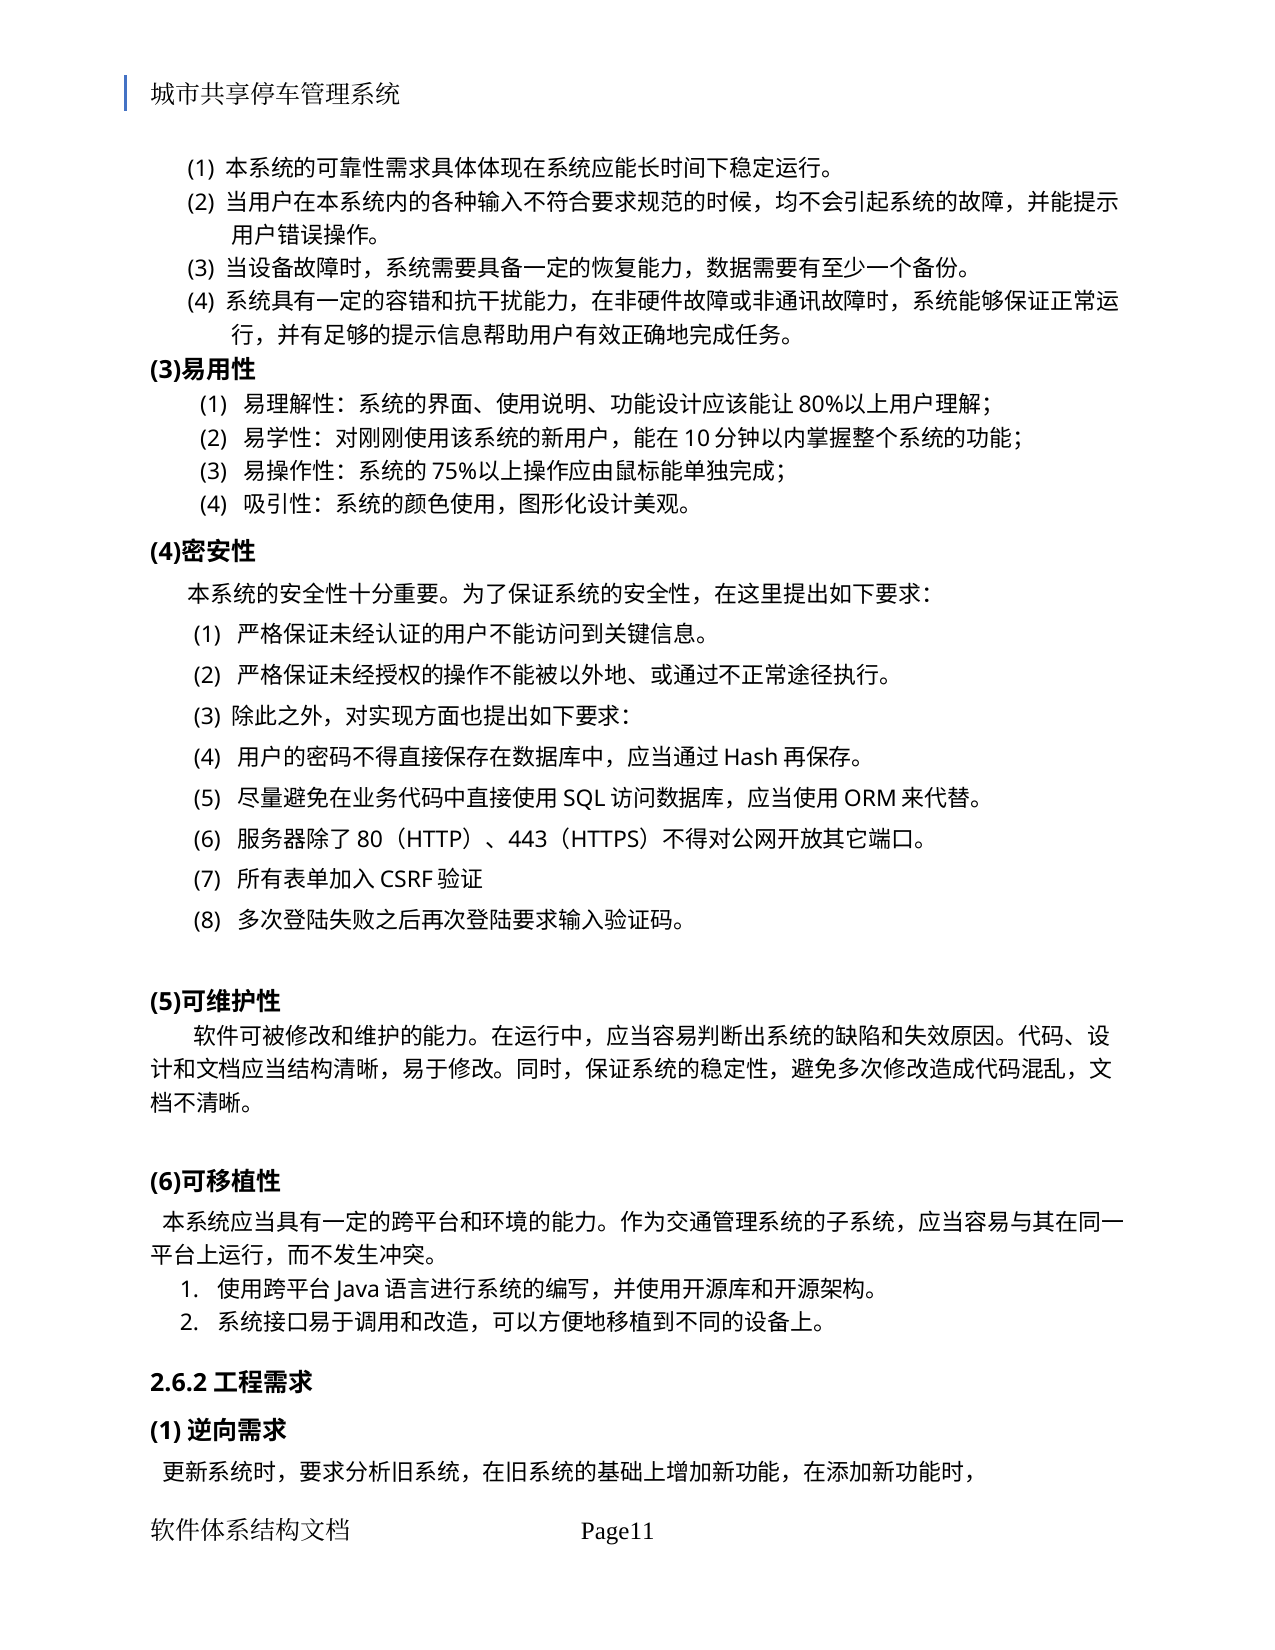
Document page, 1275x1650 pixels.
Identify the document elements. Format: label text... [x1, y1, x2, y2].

subtitle (6)可移植性 [150, 1161, 1125, 1198]
list 使用跨平台Java语言进行系统的编写，并使用开源库和开源架构。 [179, 1270, 1125, 1304]
list 多次登陆失败之后再次登陆要求输入验证码。 [194, 902, 1125, 936]
list 严格保证未经授权的操作不能被以外地、或通过不正常途径执行。 [194, 657, 1125, 691]
text 本系统应当具有一定的跨平台和环境的能力。作为交通管理系统的子系统，应当容易与其在同一平台上运行，而不发生冲突。 [150, 1204, 1125, 1270]
list 吸引性：系统的颜色使用，图形化设计美观。 [200, 486, 1125, 519]
list 所有表单加入CSRF验证 [194, 861, 1125, 895]
list 易操作性：系统的75%以上操作应由鼠标能单独完成； [200, 453, 1125, 486]
text 软件可被修改和维护的能力。在运行中，应当容易判断出系统的缺陷和失效原因。代码、设计和文档应当结构清晰，易于修改。同时，保证系统的稳定性，避免多次修改造成代码混乱，文档不清晰。 [150, 1018, 1125, 1118]
subtitle (1) 逆向需求 [150, 1411, 1125, 1447]
subtitle 2.6.2 工程需求 [150, 1362, 1125, 1398]
list 系统具有一定的容错和抗干扰能力，在非硬件故障或非通讯故障时，系统能够保证正常运行，并有足够的提示信息帮助用户有效正确地完成任务。 [187, 283, 1125, 350]
text 更新系统时，要求分析旧系统，在旧系统的基础上增加新功能，在添加新功能时， [150, 1453, 1125, 1487]
list 严格保证未经认证的用户不能访问到关键信息。 [194, 616, 1125, 650]
list 当设备故障时，系统需要具备一定的恢复能力，数据需要有至少一个备份。 [187, 250, 1125, 283]
list 本系统的可靠性需求具体体现在系统应能长时间下稳定运行。 [187, 150, 1125, 183]
subtitle (4)密安性 [150, 532, 1125, 568]
text (5)可维护性 [150, 982, 1125, 1018]
list 易学性：对刚刚使用该系统的新用户，能在10分钟以内掌握整个系统的功能； [200, 419, 1125, 453]
list 尽量避免在业务代码中直接使用SQL访问数据库，应当使用ORM来代替。 [194, 780, 1125, 813]
list 当用户在本系统内的各种输入不符合要求规范的时候，均不会引起系统的故障，并能提示用户错误操作。 [187, 183, 1125, 250]
text (3)易用性 [150, 350, 1125, 386]
list 除此之外，对实现方面也提出如下要求： [194, 698, 1125, 731]
text 本系统的安全性十分重要。为了保证系统的安全性，在这里提出如下要求： [150, 576, 1125, 609]
list 用户的密码不得直接保存在数据库中，应当通过Hash再保存。 [194, 739, 1125, 772]
list 系统接口易于调用和改造，可以方便地移植到不同的设备上。 [179, 1304, 1125, 1337]
list 易理解性：系统的界面、使用说明、功能设计应该能让80%以上用户理解； [200, 386, 1125, 419]
list 服务器除了80（HTTP）、443（HTTPS）不得对公网开放其它端口。 [194, 821, 1125, 854]
